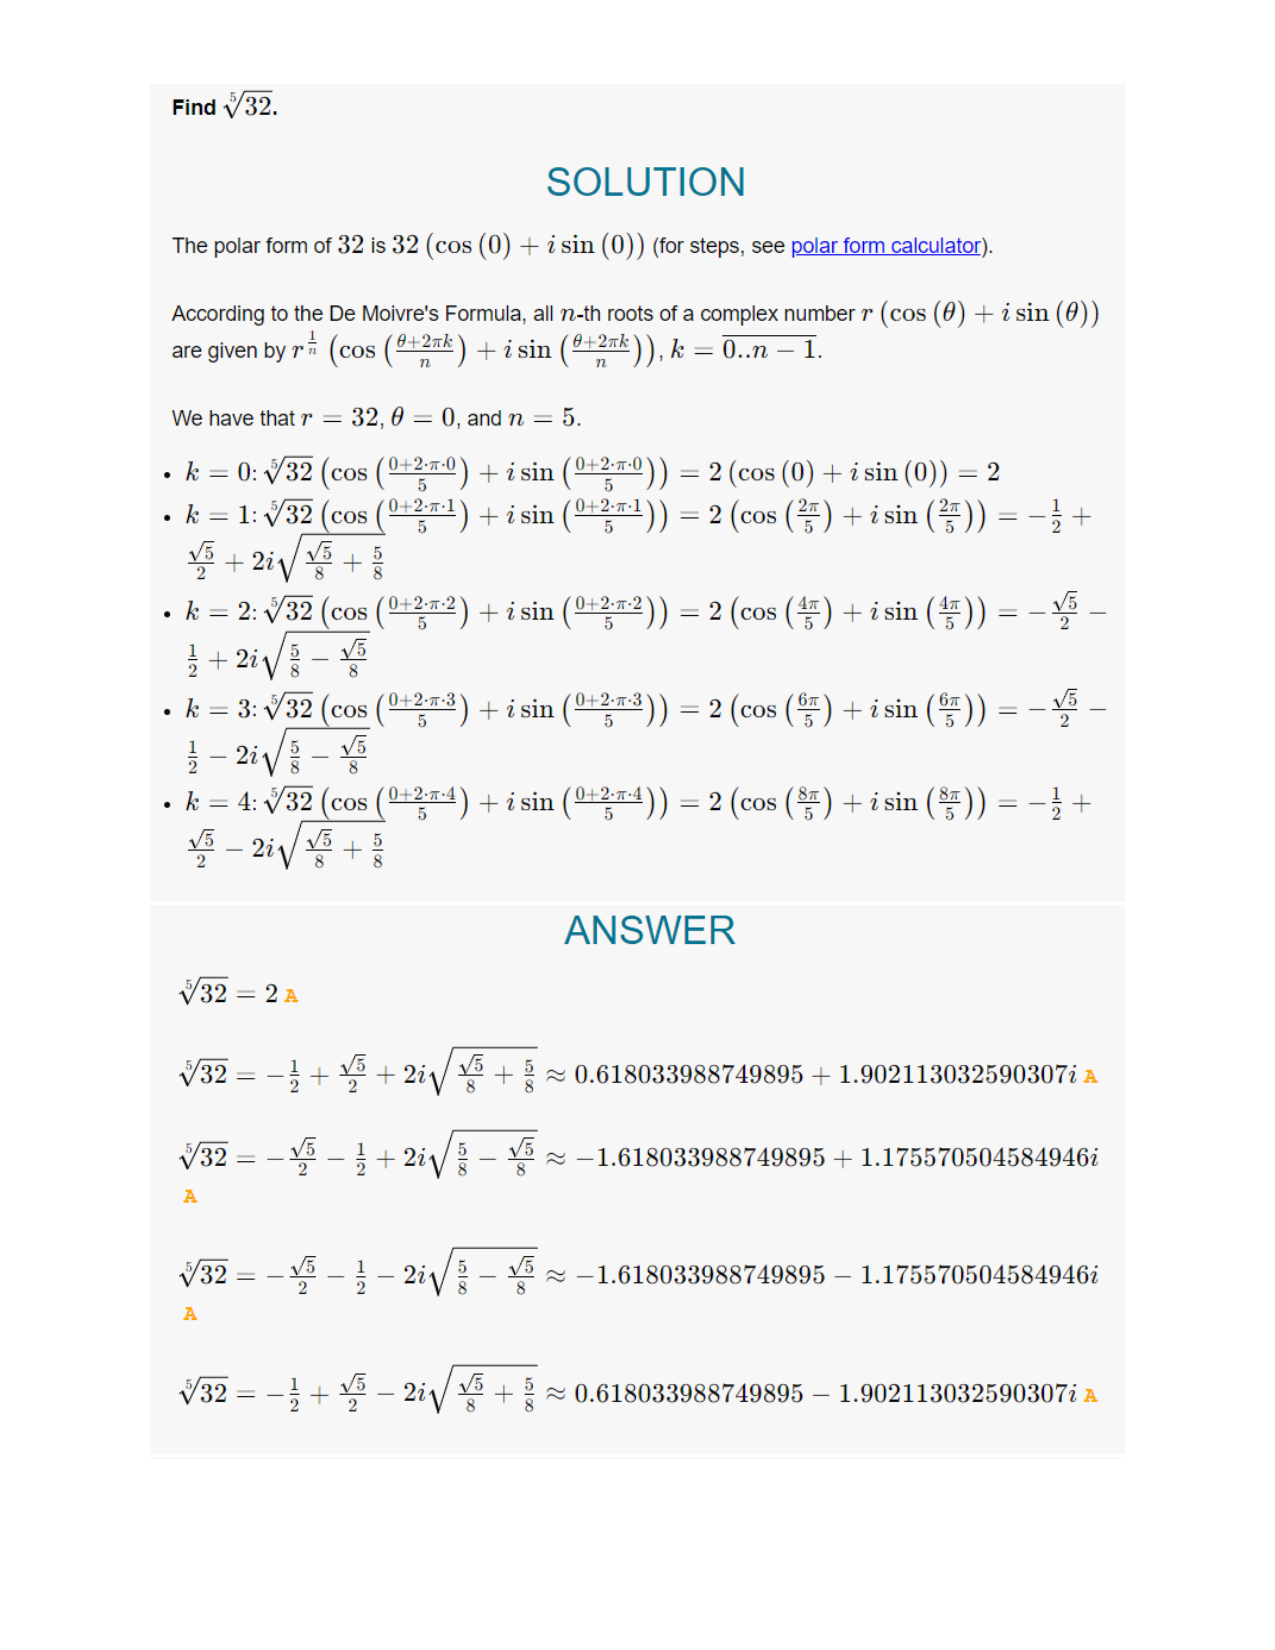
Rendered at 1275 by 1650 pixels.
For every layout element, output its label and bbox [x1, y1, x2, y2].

picture [150, 84, 1125, 902]
picture [150, 905, 1125, 1459]
